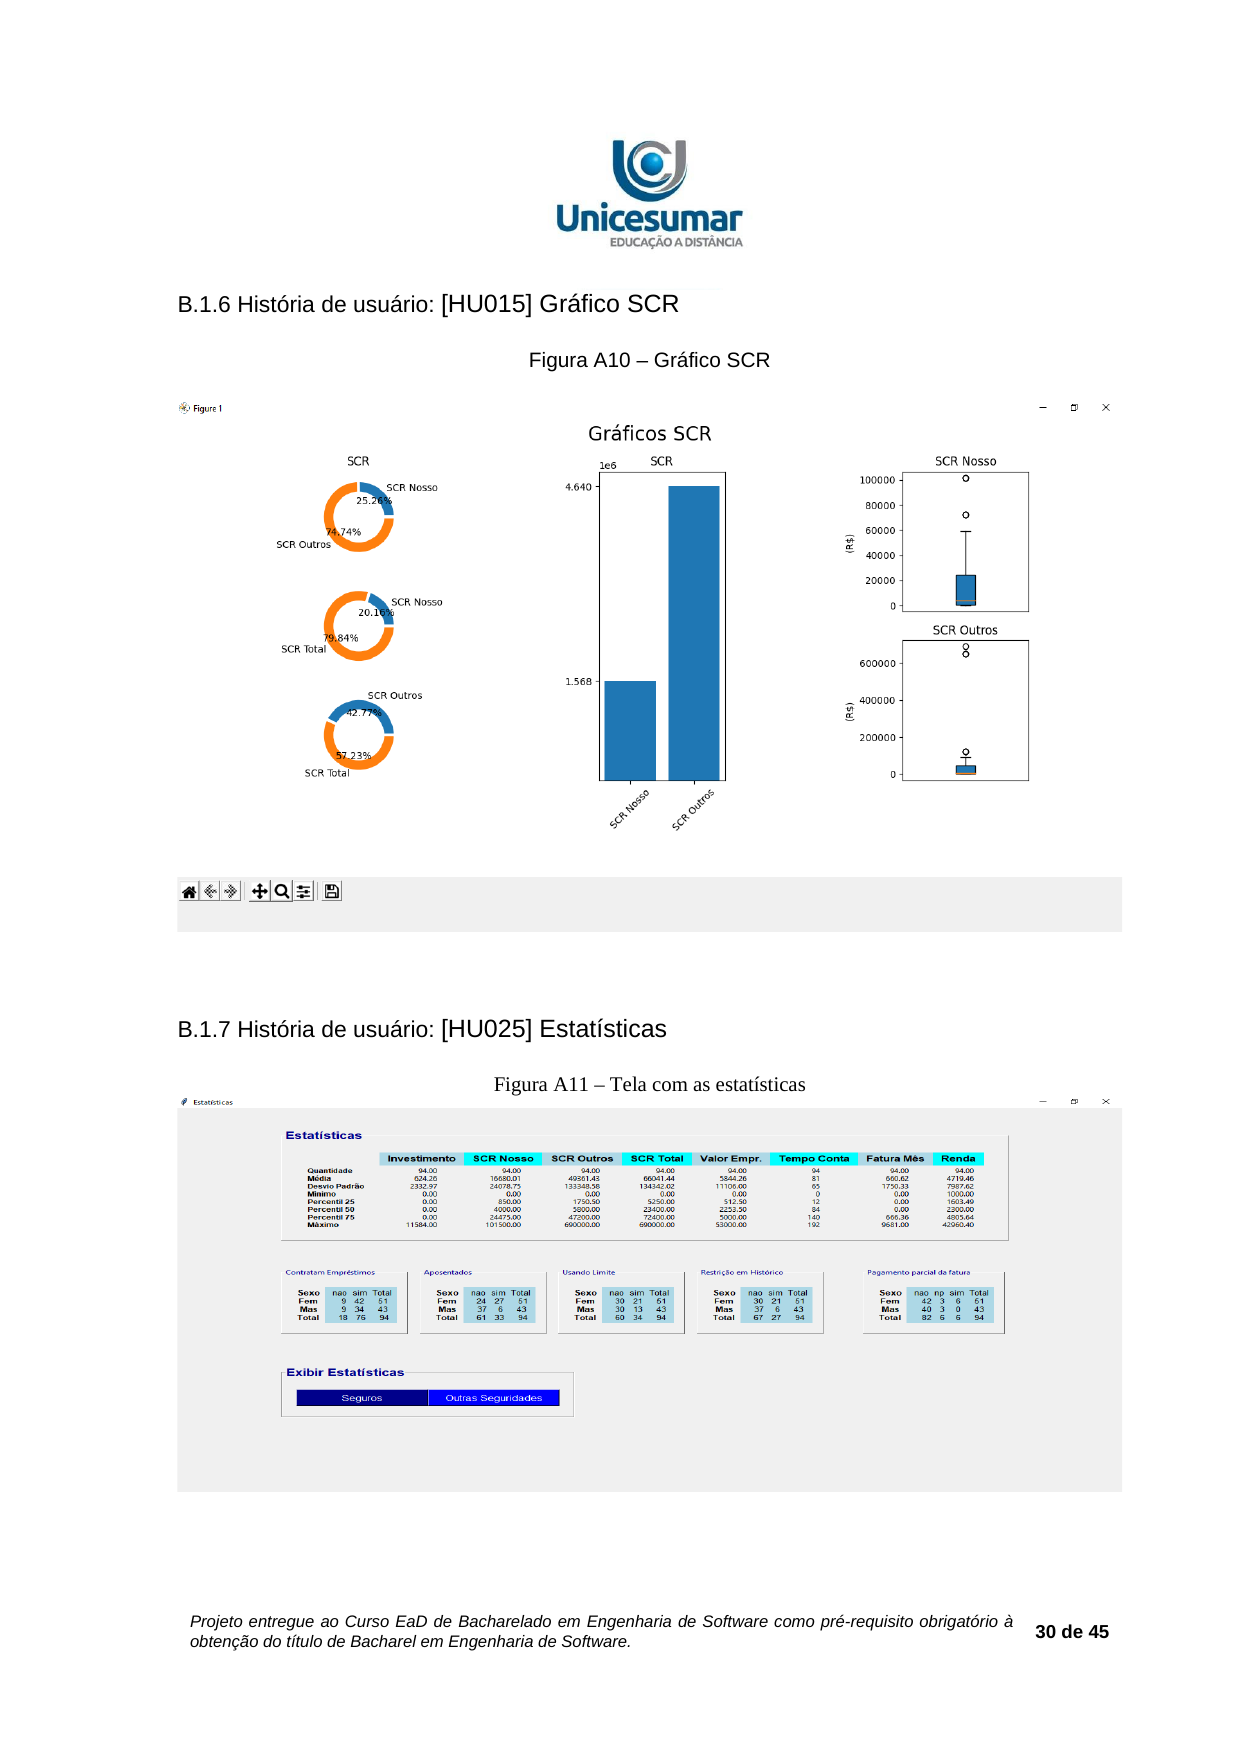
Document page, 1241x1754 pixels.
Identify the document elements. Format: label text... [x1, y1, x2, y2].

text Figura A10 – Gráfico SCR [177, 347, 1122, 371]
text B.1.7 História de usuário: [HU025] Estatísticas [177, 1014, 1122, 1043]
text B.1.6 História de usuário: [HU015] Gráfico SCR [177, 289, 1122, 318]
picture [177, 1096, 1123, 1492]
text Figura A11 – Tela com as estatísticas [177, 1072, 1122, 1096]
picture [177, 400, 1123, 932]
picture [528, 73, 771, 290]
